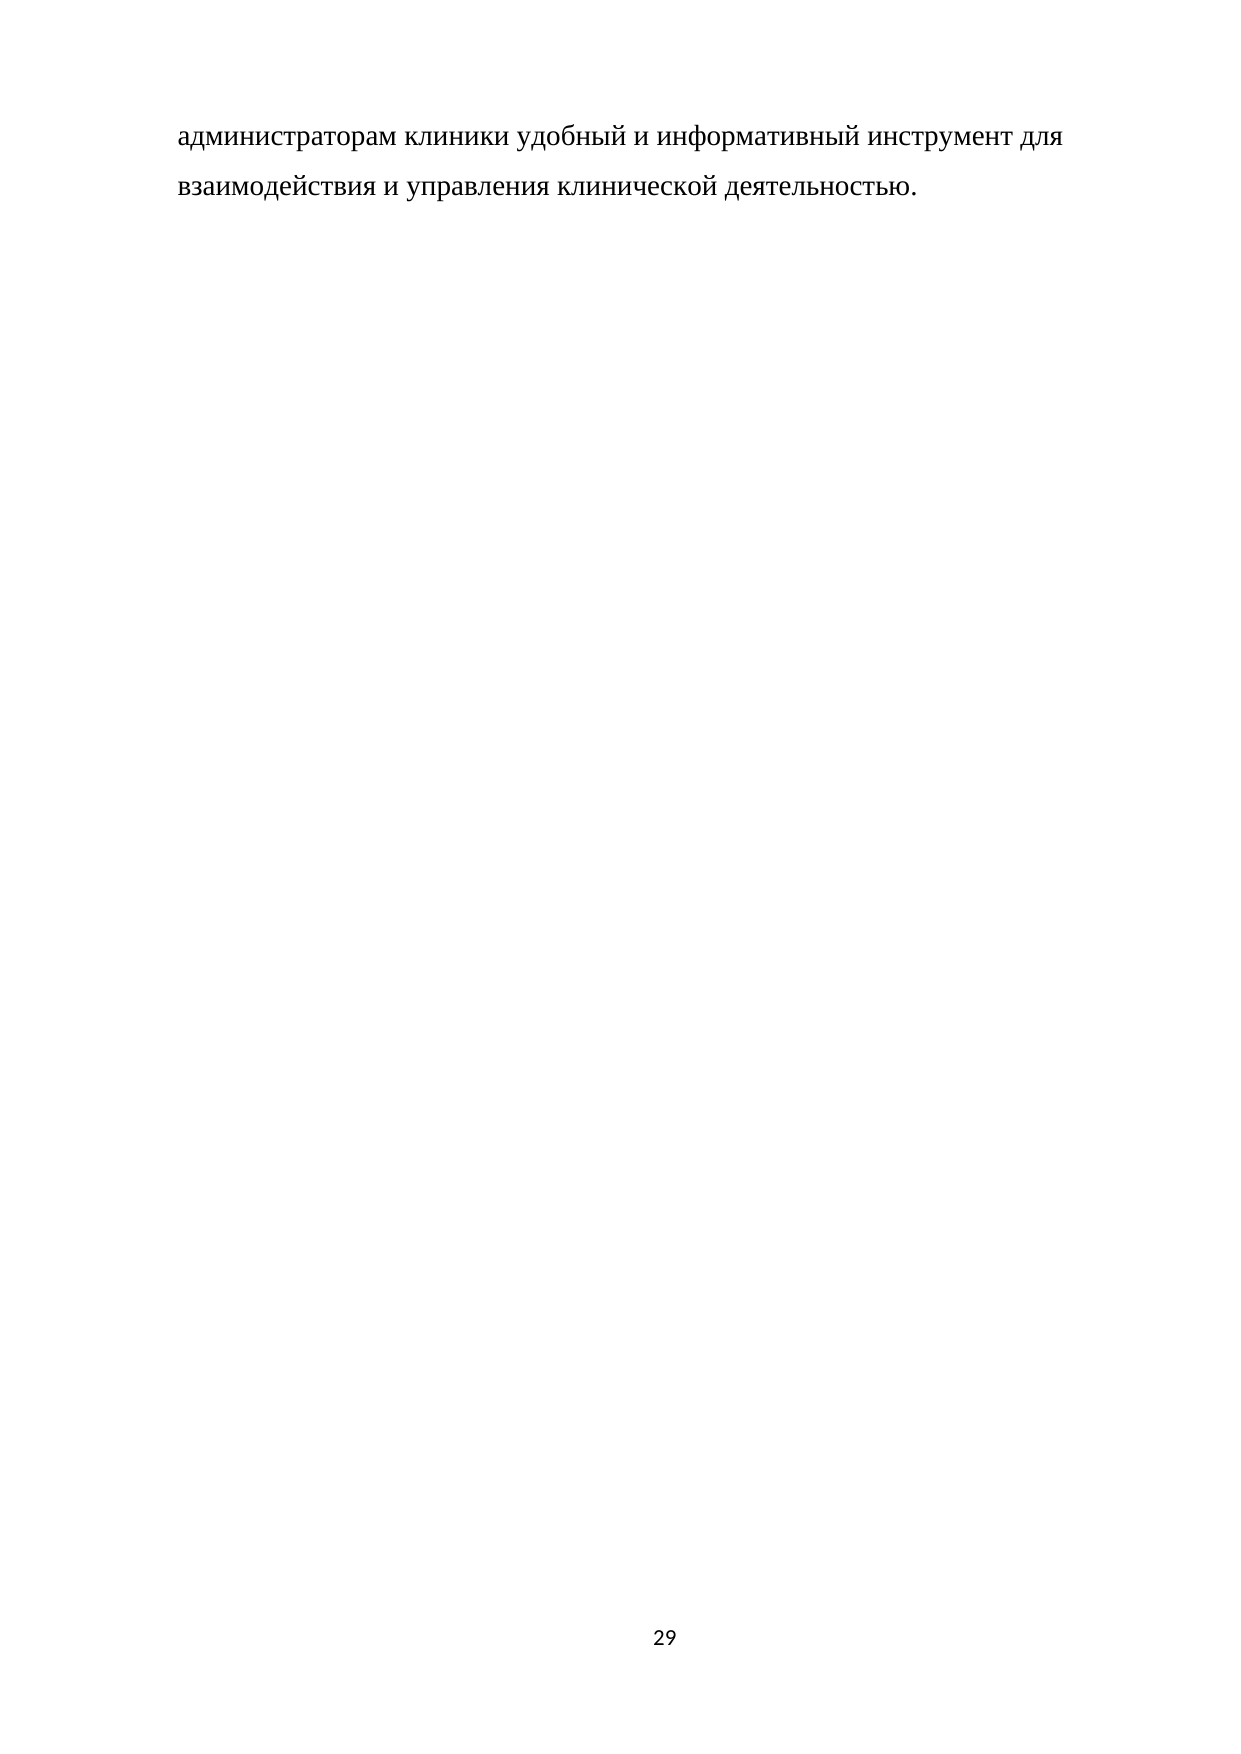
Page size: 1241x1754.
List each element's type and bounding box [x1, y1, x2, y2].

text [177, 118, 1152, 202]
